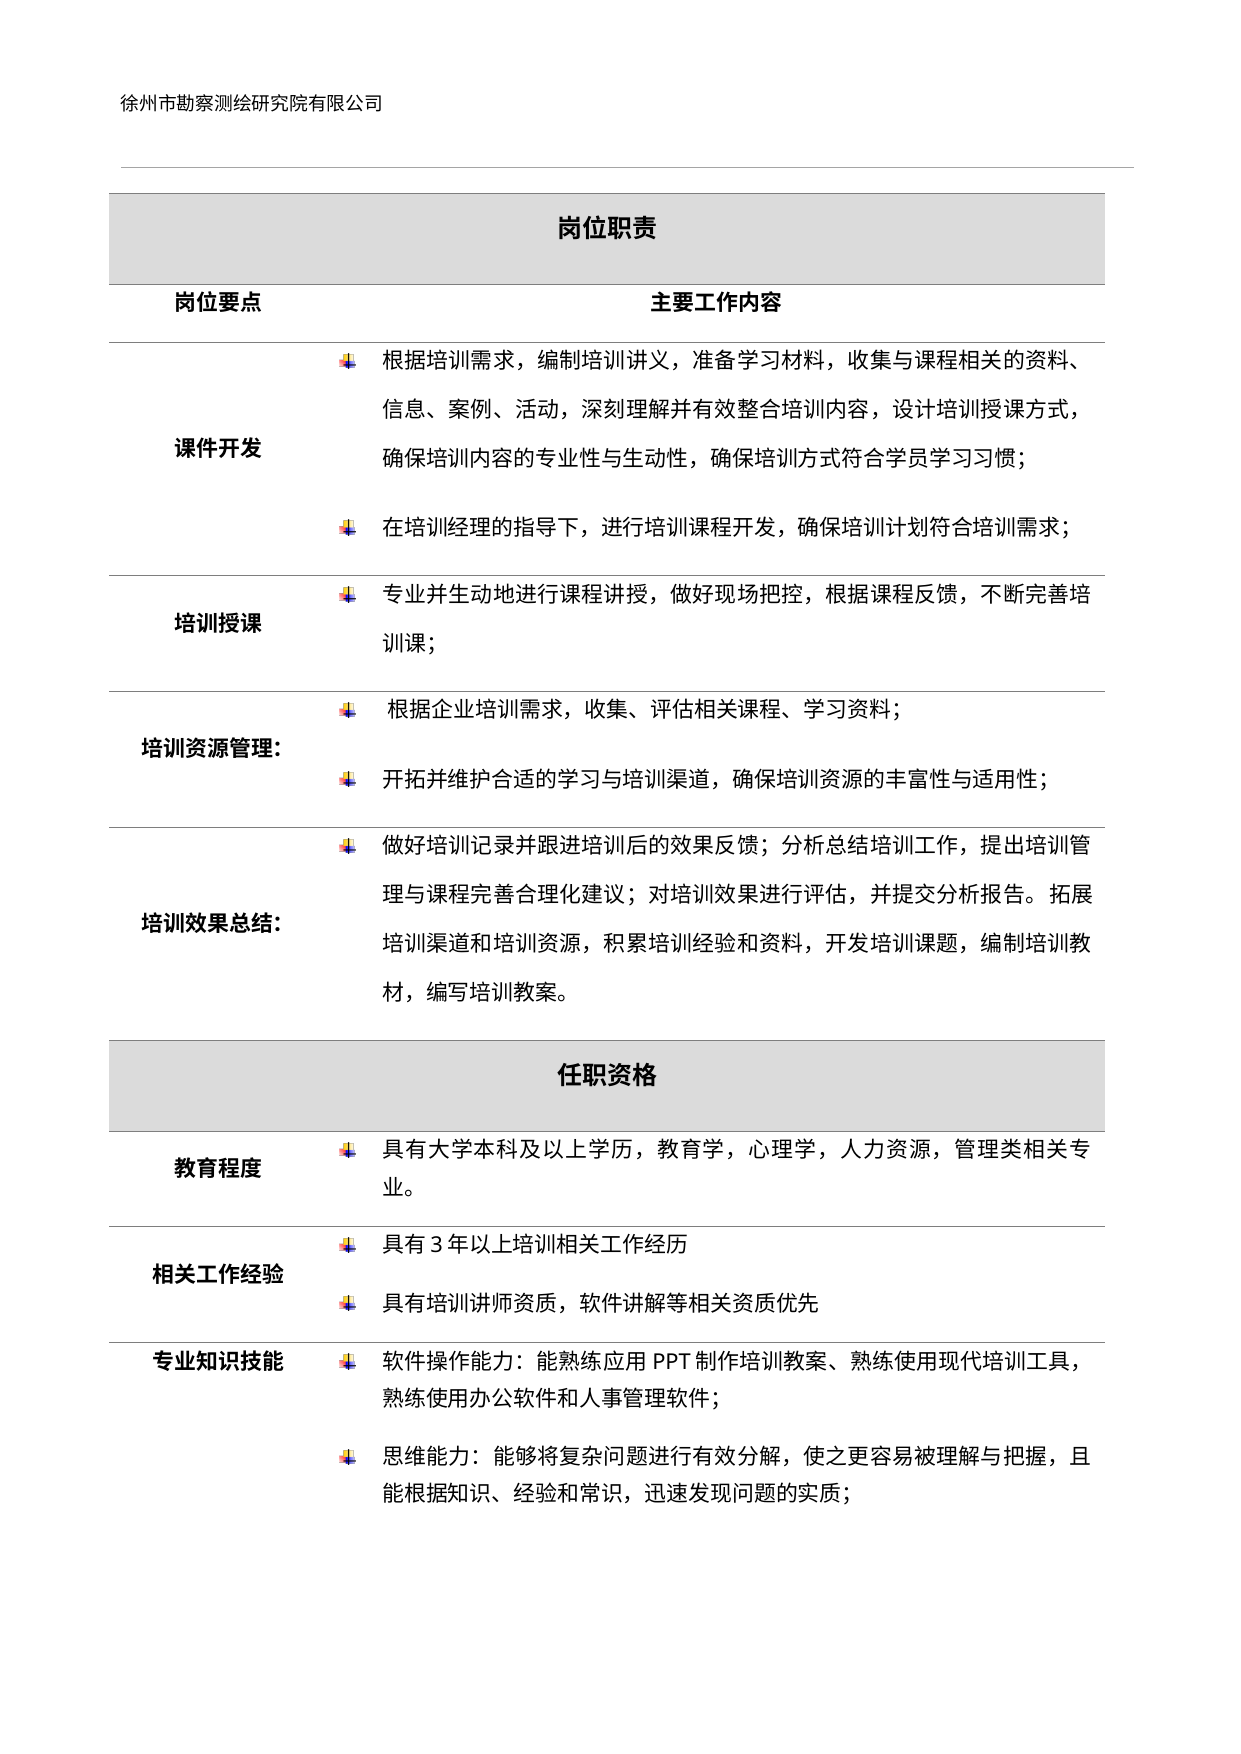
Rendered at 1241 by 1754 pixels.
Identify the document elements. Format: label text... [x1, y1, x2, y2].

table_cell 专业知识技能 [109, 1343, 327, 1533]
table_cell 岗位职责 [109, 194, 1105, 284]
table_cell 相关工作经验 [109, 1227, 327, 1342]
table_cell 培训效果总结： [109, 828, 327, 1040]
table_cell 教育程度 [109, 1132, 327, 1226]
picture [339, 585, 356, 603]
table_cell 根据培训需求，编制培训讲义，准备学习材料，收集与课程相关的资料、信息、案例、活动，深刻理解并有效整合培训内容，设计培训授课方式，确保培训内容的专业性与生动性，确保培训方式符合学员学习习惯； 在培训经理的指导下，进行培训课程开发，确保培训计划符合培训需求； [327, 343, 1105, 575]
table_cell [327, 1343, 1105, 1533]
table_cell 具有3年以上培训相关工作经历 具有培训讲师资质，软件讲解等相关资质优先 [327, 1227, 1105, 1342]
picture [339, 701, 356, 718]
picture [339, 837, 356, 854]
table_cell 培训资源管理： [109, 692, 327, 827]
table_cell 专业并生动地进行课程讲授，做好现场把控，根据课程反馈，不断完善培训课； [327, 576, 1105, 691]
picture [339, 518, 356, 536]
table_cell 具有大学本科及以上学历，教育学，心理学，人力资源，管理类相关专业。 [327, 1132, 1105, 1226]
picture [339, 1352, 356, 1370]
picture [339, 770, 356, 787]
table_cell 课件开发 [109, 343, 327, 575]
table_cell 根据企业培训需求，收集、评估相关课程、学习资料； 开拓并维护合适的学习与培训渠道，确保培训资源的丰富性与适用性； [327, 692, 1105, 827]
picture [339, 1294, 356, 1311]
picture [339, 1141, 356, 1158]
table_cell 培训授课 [109, 576, 327, 691]
picture [339, 1236, 356, 1253]
picture [339, 352, 356, 369]
table_cell 岗位要点 [109, 285, 327, 342]
picture [339, 1448, 356, 1465]
table_cell 主要工作内容 [327, 285, 1105, 342]
table_cell 做好培训记录并跟进培训后的效果反馈；分析总结培训工作，提出培训管理与课程完善合理化建议；对培训效果进行评估，并提交分析报告。拓展培训渠道和培训资源，积累培训经验和资料，开发培训课题，编制培训教材，编写培训教案。 [327, 828, 1105, 1040]
table_cell 任职资格 [109, 1041, 1105, 1131]
